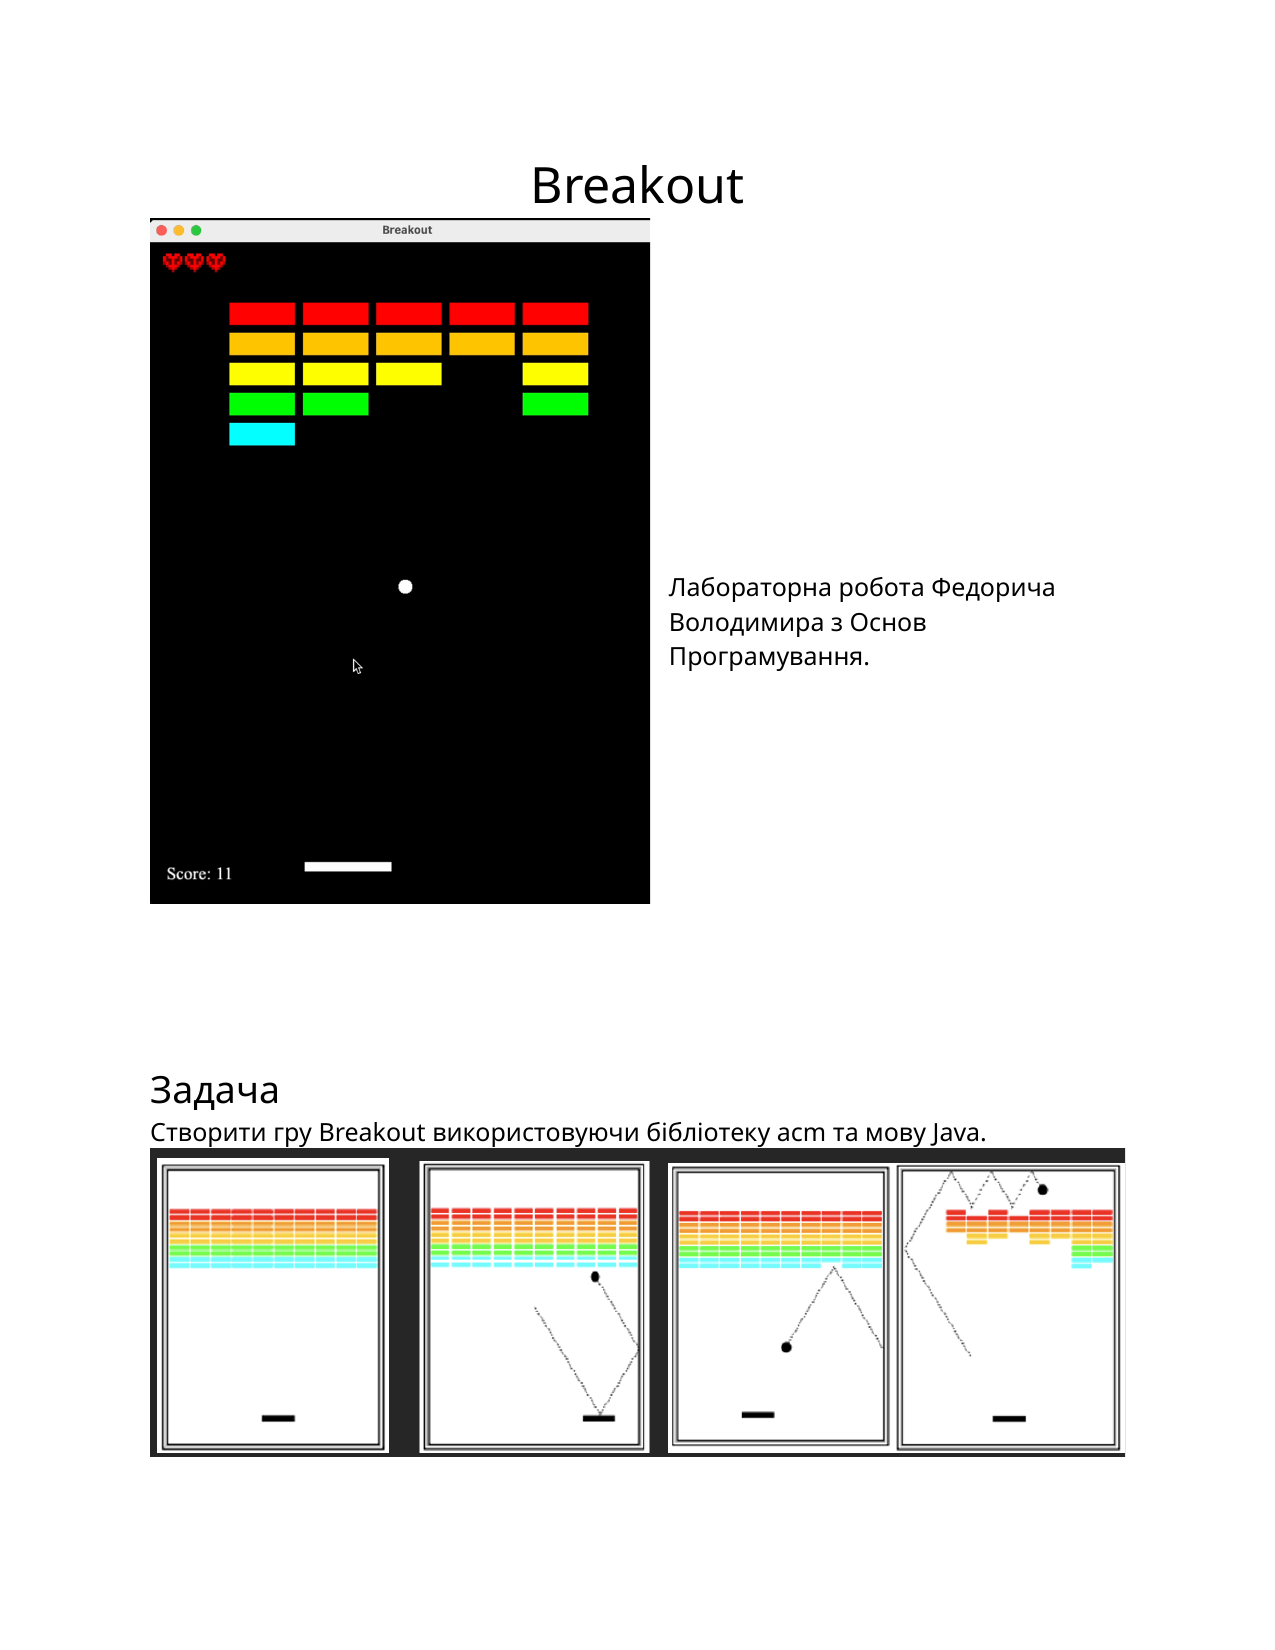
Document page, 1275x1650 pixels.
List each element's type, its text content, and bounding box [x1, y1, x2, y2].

text Створити гру Breakout використовуючи бібліотеку acm та мову Java. [150, 1115, 1125, 1148]
picture [150, 1148, 1125, 1457]
text Лабораторна робота Федорича Володимира з Основ Програмування. [650, 570, 1125, 672]
picture [150, 218, 650, 904]
text Breakout [150, 150, 1125, 218]
text Задача [150, 1064, 1125, 1115]
